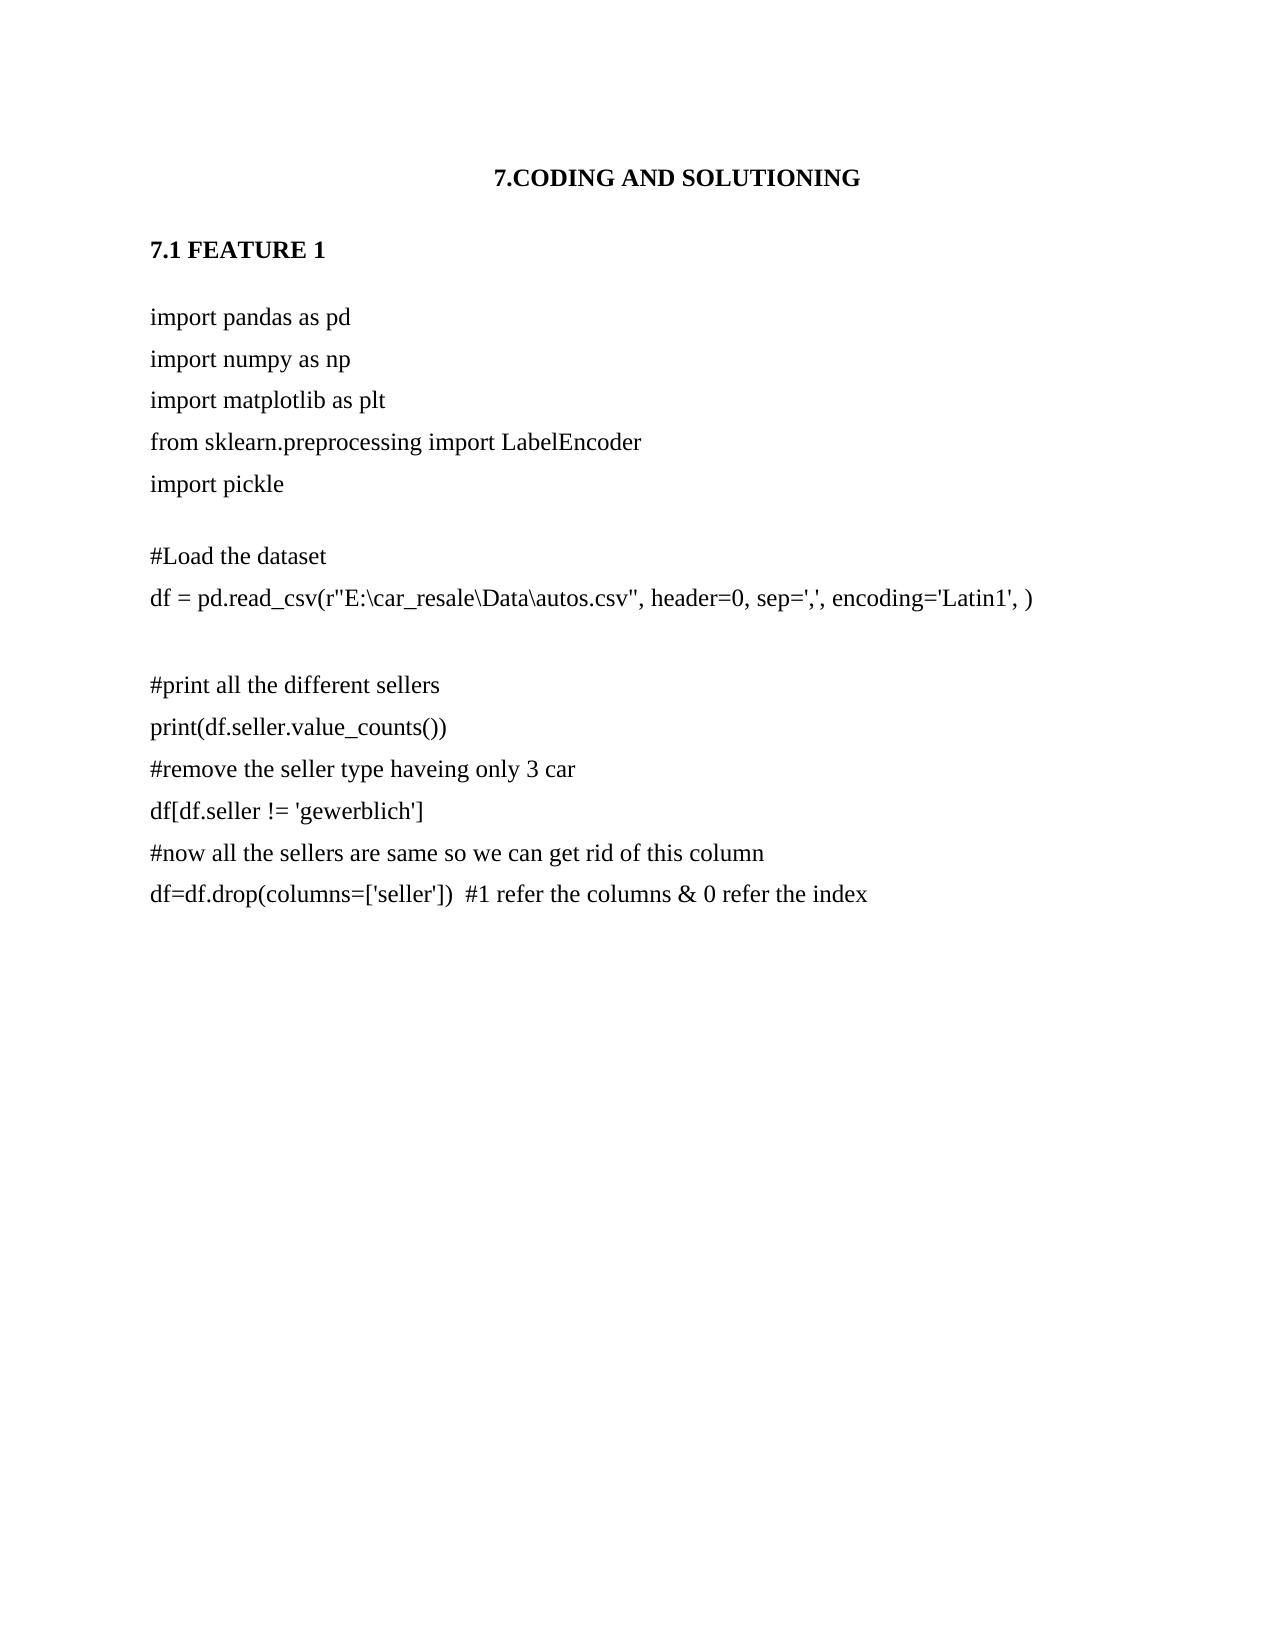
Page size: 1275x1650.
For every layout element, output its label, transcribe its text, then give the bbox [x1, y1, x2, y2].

text #remove the seller type haveing only 3 car df[df.seller != 'gewerblich'] [150, 754, 578, 824]
text #now all the sellers are same so we can get rid of this column df=df.drop(columns=['seller']) #1 refer the columns & 0 refer the index [150, 838, 912, 908]
text 7.1 FEATURE 1 [150, 235, 1275, 264]
text from sklearn.preprocessing import LabelEncoder import pickle [150, 427, 643, 498]
text import pandas as pd import numpy as np import matplotlib as plt [150, 302, 386, 414]
list 7.CODING AND SOLUTIONING [79, 163, 1275, 192]
text #print all the different sellers print(df.seller.value_counts()) [150, 670, 643, 741]
text #Load the dataset [150, 541, 1275, 570]
text df = pd.read_csv(r"E:\car_resale\Data\autos.csv", header=0, sep=',', encoding='Latin1', ) [150, 583, 1275, 612]
